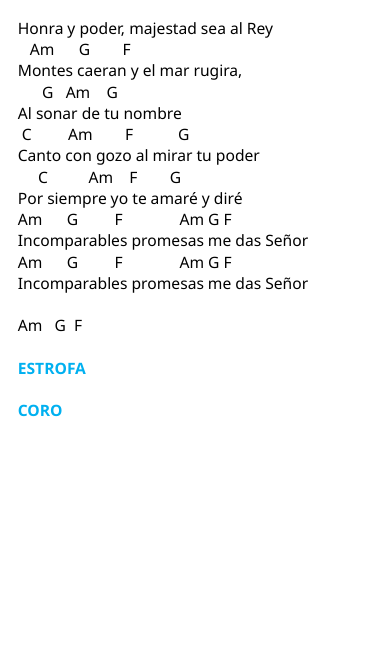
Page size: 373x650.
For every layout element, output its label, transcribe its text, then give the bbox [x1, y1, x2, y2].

text C Am F G [18, 166, 354, 188]
text ESTROFA [18, 358, 354, 379]
text Am G F [18, 315, 354, 336]
text Honra y poder, majestad sea al Rey [18, 18, 354, 39]
text G Am G [18, 81, 354, 103]
text Incomparables promesas me das Señor [18, 230, 354, 251]
text Am G F [18, 39, 354, 60]
text Am G F Am G F [18, 251, 354, 273]
text CORO [18, 400, 354, 421]
text Canto con gozo al mirar tu poder [18, 145, 354, 166]
text Al sonar de tu nombre [18, 103, 354, 124]
text Am G F Am G F [18, 209, 354, 230]
text Montes caeran y el mar rugira, [18, 60, 354, 81]
text C Am F G [18, 124, 354, 145]
text Por siempre yo te amaré y diré [18, 188, 354, 209]
text Incomparables promesas me das Señor [18, 273, 354, 294]
